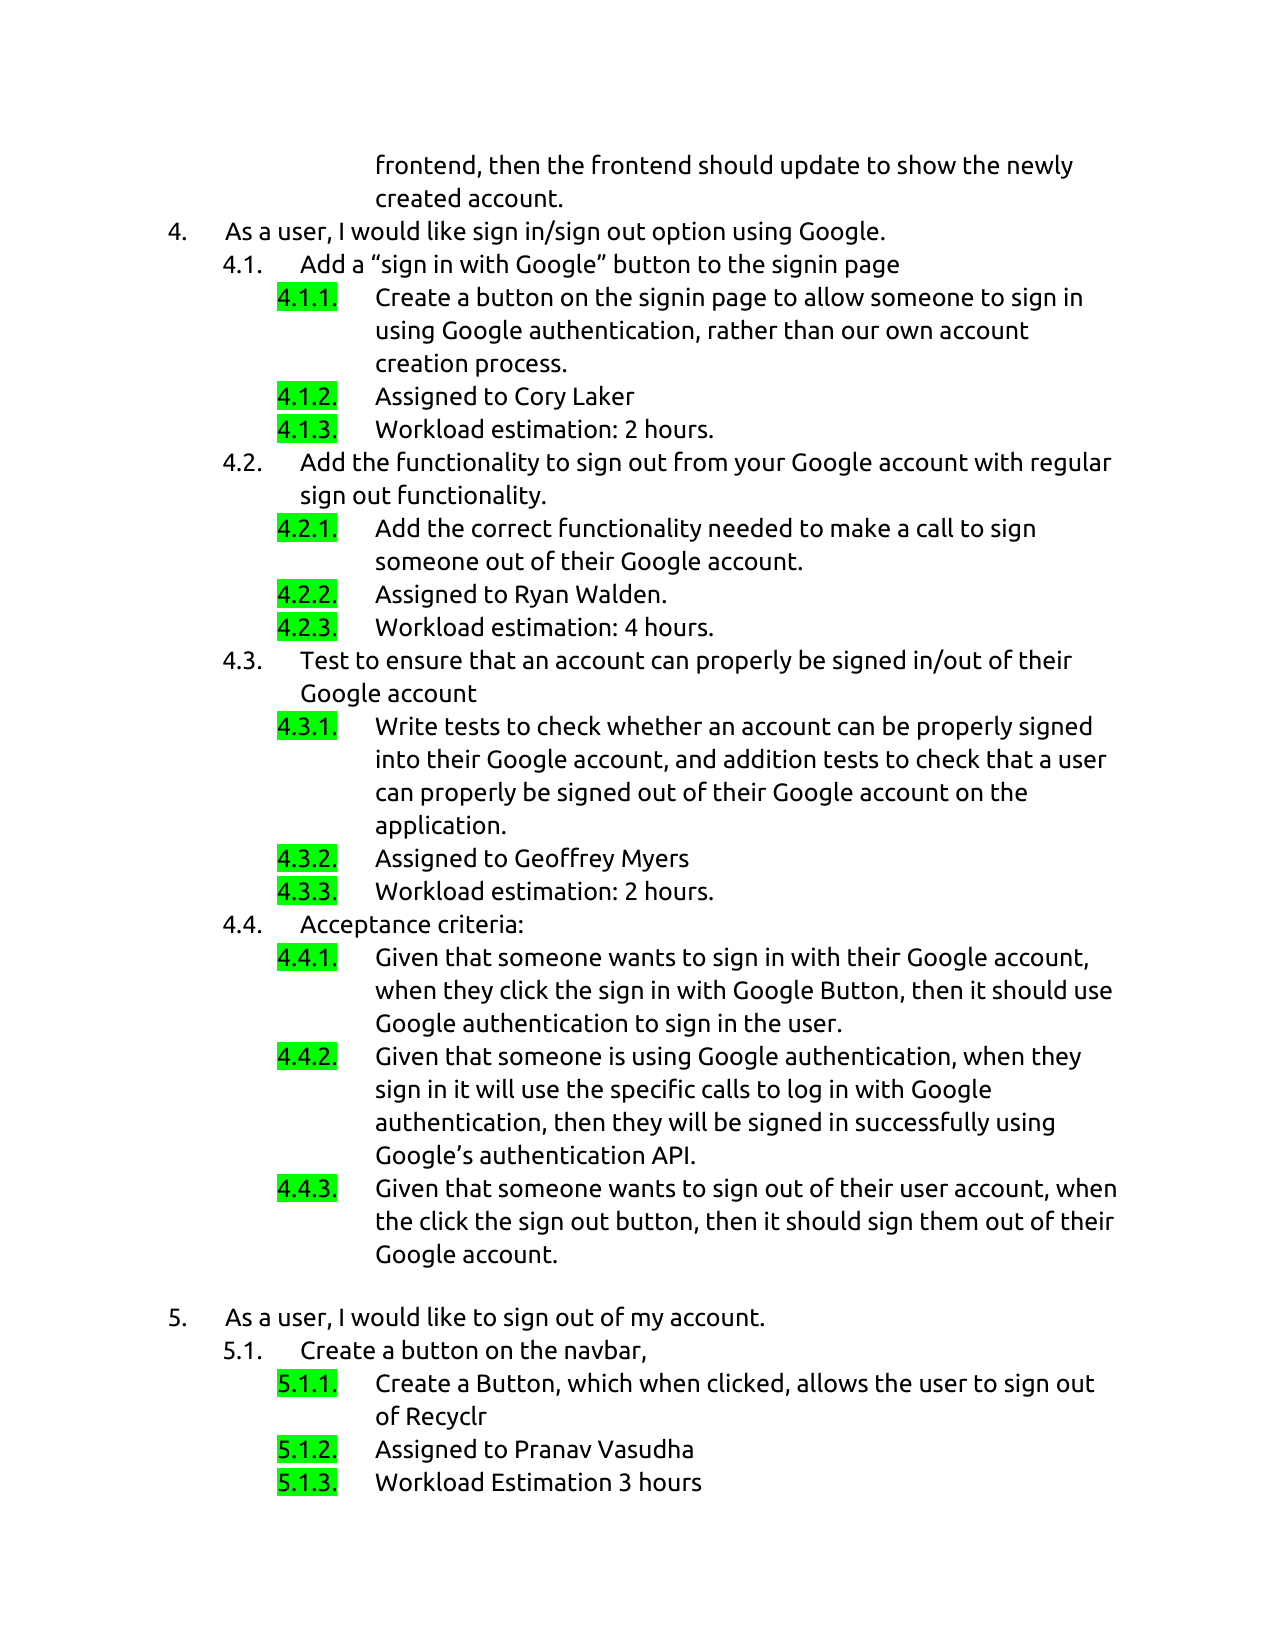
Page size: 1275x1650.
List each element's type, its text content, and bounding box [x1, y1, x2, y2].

list Given that someone wants to sign in with their Google account, when they click the sign in with Google Button, then it should use Google authentication to sign in the user. [337, 942, 1125, 1037]
list Test to ensure that an account can properly be signed in/out of their Google account [262, 645, 1125, 707]
list Add a “sign in with Google” button to the signin page [262, 249, 1125, 278]
list Assigned to Cory Laker [337, 381, 1125, 410]
list Assigned to Ryan Walden. [337, 579, 1125, 608]
list Assigned to Pranav Vasudha [337, 1434, 1125, 1463]
list Acceptance criteria: [262, 909, 1125, 938]
list Create a button on the navbar, [262, 1336, 1125, 1364]
list Add the correct functionality needed to make a call to sign someone out of their Google account. [337, 513, 1125, 575]
list As a user, I would like sign in/sign out option using Google. [187, 216, 1125, 245]
list Workload estimation: 2 hours. [337, 876, 1125, 905]
list Workload estimation: 2 hours. [337, 414, 1125, 443]
list Workload estimation: 4 hours. [337, 612, 1125, 641]
list Given that someone is using Google authentication, when they sign in it will use the specific calls to log in with Google authentication, then they will be signed in successfully using Google’s authentication API. [337, 1042, 1125, 1169]
list Write tests to check whether an account can be properly signed into their Google account, and addition tests to check that a user can properly be signed out of their Google account on the application. [337, 711, 1125, 839]
list Create a button on the signin page to allow someone to sign in using Google authentication, rather than our own account creation process. [337, 282, 1125, 377]
list As a user, I would like to sign out of my account. [187, 1302, 1125, 1331]
list Assigned to Geoffrey Myers [337, 843, 1125, 872]
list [337, 150, 1125, 212]
list Workload Estimation 3 hours [337, 1468, 1125, 1496]
list Create a Button, which when clicked, allows the user to sign out of Recyclr [337, 1368, 1125, 1430]
list Given that someone wants to sign out of their user account, when the click the sign out button, then it should sign them out of their Google account. [337, 1174, 1125, 1299]
list Add the functionality to sign out from your Google account with regular sign out functionality. [262, 447, 1125, 509]
